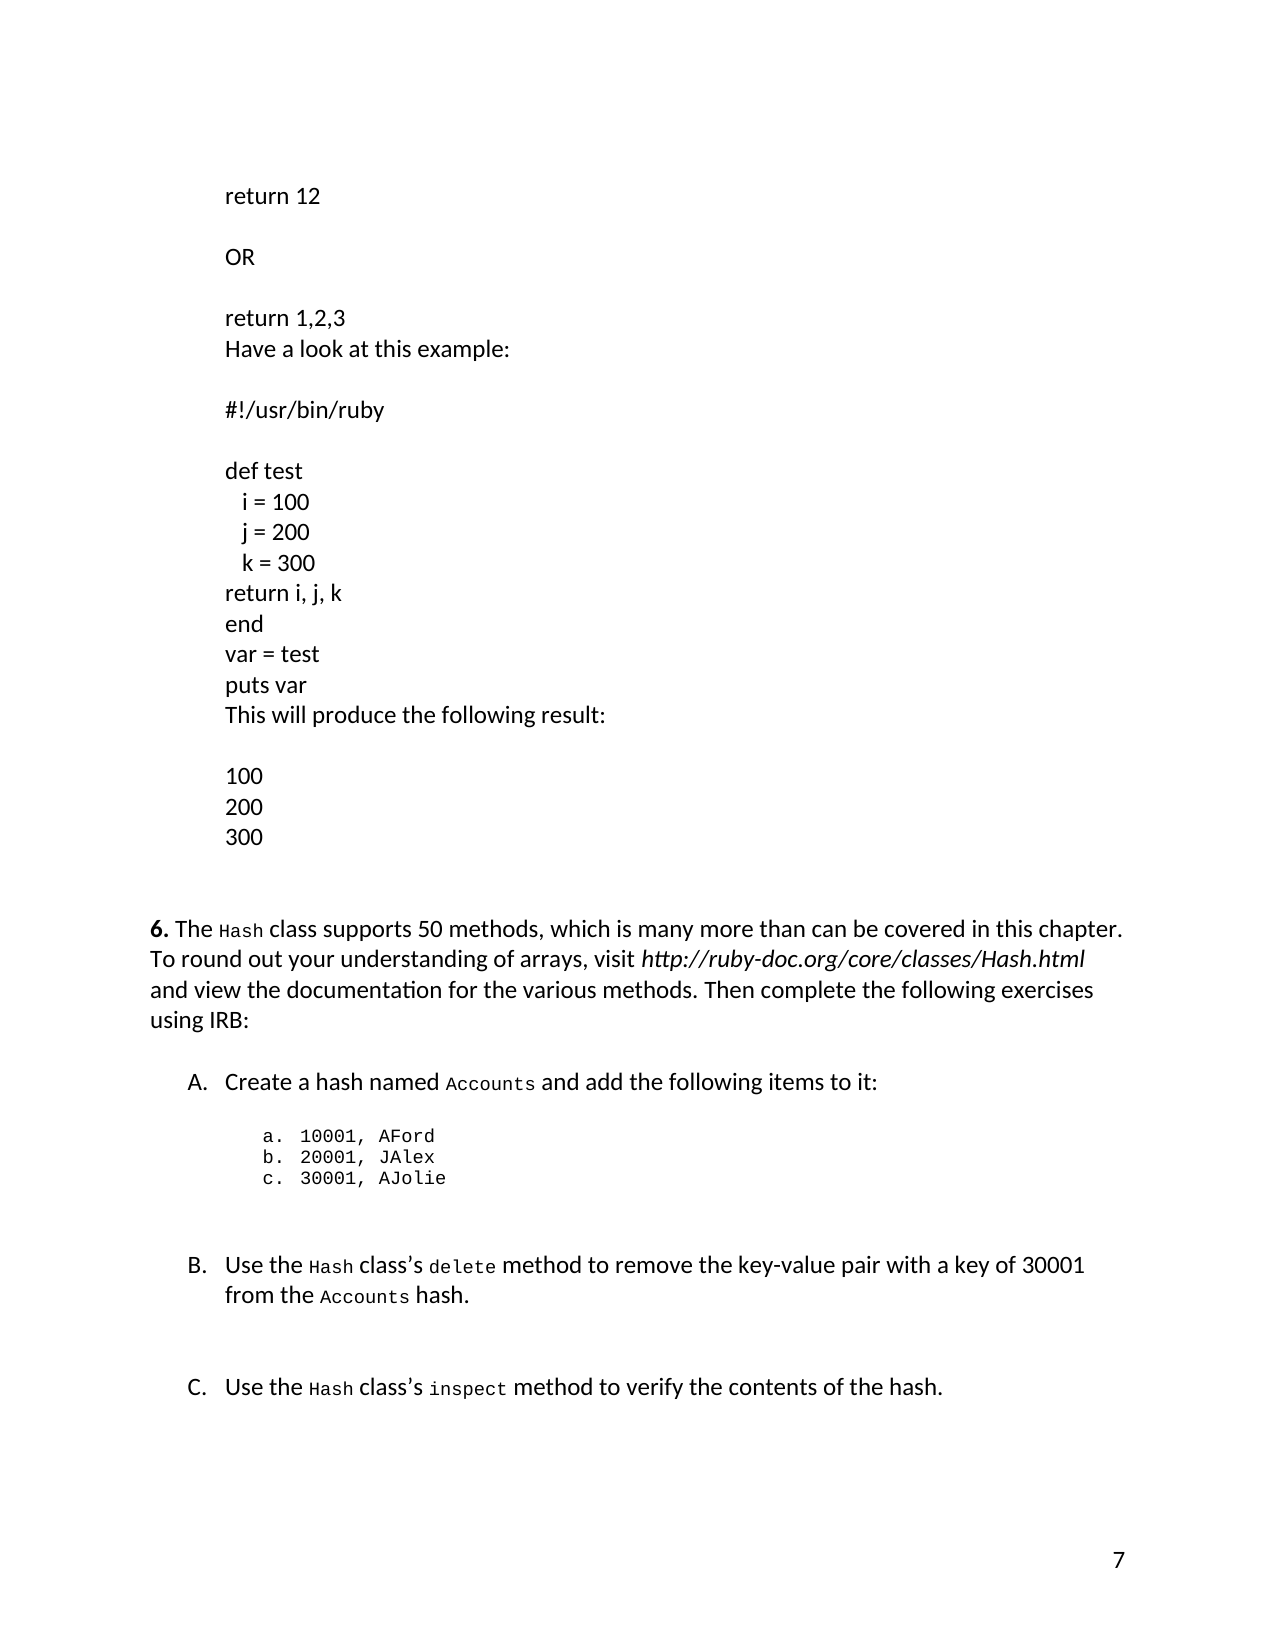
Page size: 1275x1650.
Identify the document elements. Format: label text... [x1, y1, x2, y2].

list 20001, JAlex [262, 1148, 1125, 1169]
list j = 200 [225, 516, 1125, 547]
list return 12 [225, 181, 1125, 211]
list end [225, 608, 1125, 638]
list k = 300 [225, 547, 1125, 577]
list 100 [225, 760, 1125, 791]
list puts var [225, 669, 1125, 699]
list Have a look at this example: [225, 333, 1125, 364]
text 6. The Hash class supports 50 methods, which is many more than can be covered in this chapter. To round out your understanding of arrays, visit http://ruby-doc.org/core/classes/Hash.html and view the documentation for the various methods. Then complete the following exercises using IRB: [150, 913, 1125, 1035]
list 30001, AJolie [262, 1169, 1125, 1190]
list Use the Hash class’s delete method to remove the key-value pair with a key of 30001 from the Accounts hash. [187, 1249, 1125, 1310]
list Use the Hash class’s inspect method to verify the contents of the hash. [187, 1371, 1125, 1402]
list #!/usr/bin/ruby [225, 394, 1125, 425]
list def test [225, 455, 1125, 486]
list 300 [225, 821, 1125, 852]
list Create a hash named Accounts and add the following items to it: [187, 1066, 1125, 1096]
list i = 100 [225, 486, 1125, 516]
list return 1,2,3 [225, 303, 1125, 333]
list 200 [225, 791, 1125, 821]
list return i, j, k [225, 577, 1125, 608]
list var = test [225, 638, 1125, 669]
list This will produce the following result: [225, 699, 1125, 730]
list OR [225, 242, 1125, 272]
list 10001, AFord [262, 1127, 1125, 1148]
